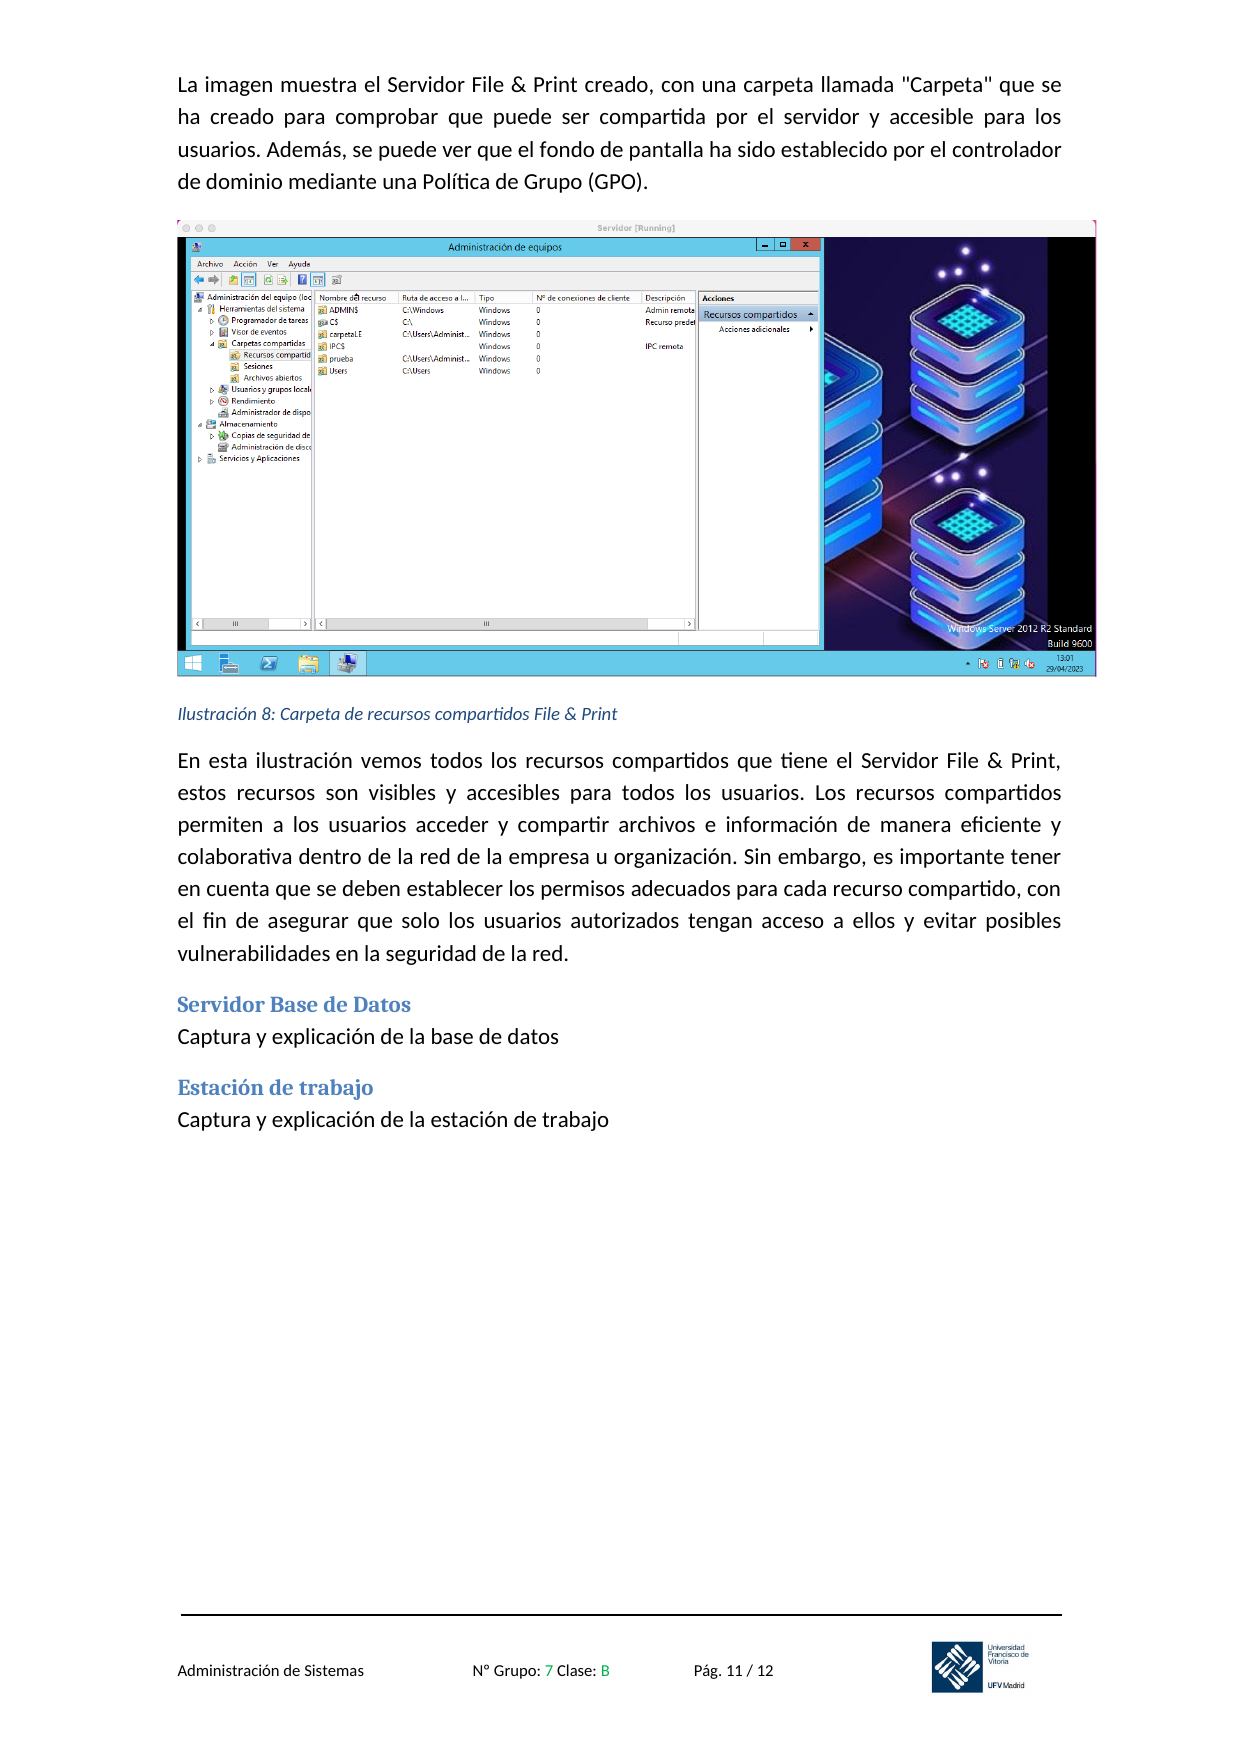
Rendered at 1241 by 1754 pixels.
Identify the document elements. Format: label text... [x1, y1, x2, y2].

text Captura y explicación de la estación de trabajo [177, 1105, 1063, 1133]
text En esta ilustración vemos todos los recursos compartidos que tiene el Servidor File & Print, estos recursos son visibles y accesibles para todos los usuarios. Los recursos compartidos permiten a los usuarios acceder y compartir archivos e información de manera eficiente y colaborativa dentro de la red de la empresa u organización. Sin embargo, es importante tener en cuenta que se deben establecer los permisos adecuados para cada recurso compartido, con el fin de asegurar que solo los usuarios autorizados tengan acceso a ellos y evitar posibles vulnerabilidades en la seguridad de la red. [177, 746, 1063, 967]
picture [177, 220, 1097, 677]
picture [925, 1625, 1038, 1710]
text Ilustración 8: Carpeta de recursos compartidos File & Print [177, 702, 1063, 725]
text La imagen muestra el Servidor File & Print creado, con una carpeta llamada "Carpeta" que se ha creado para comprobar que puede ser compartida por el servidor y accesible para los usuarios. Además, se puede ver que el fondo de pantalla ha sido establecido por el controlador de dominio mediante una Política de Grupo (GPO). [177, 70, 1063, 195]
subtitle Servidor Base de Datos [177, 992, 1063, 1018]
subtitle Estación de trabajo [177, 1075, 1063, 1101]
text Captura y explicación de la base de datos [177, 1022, 1063, 1050]
